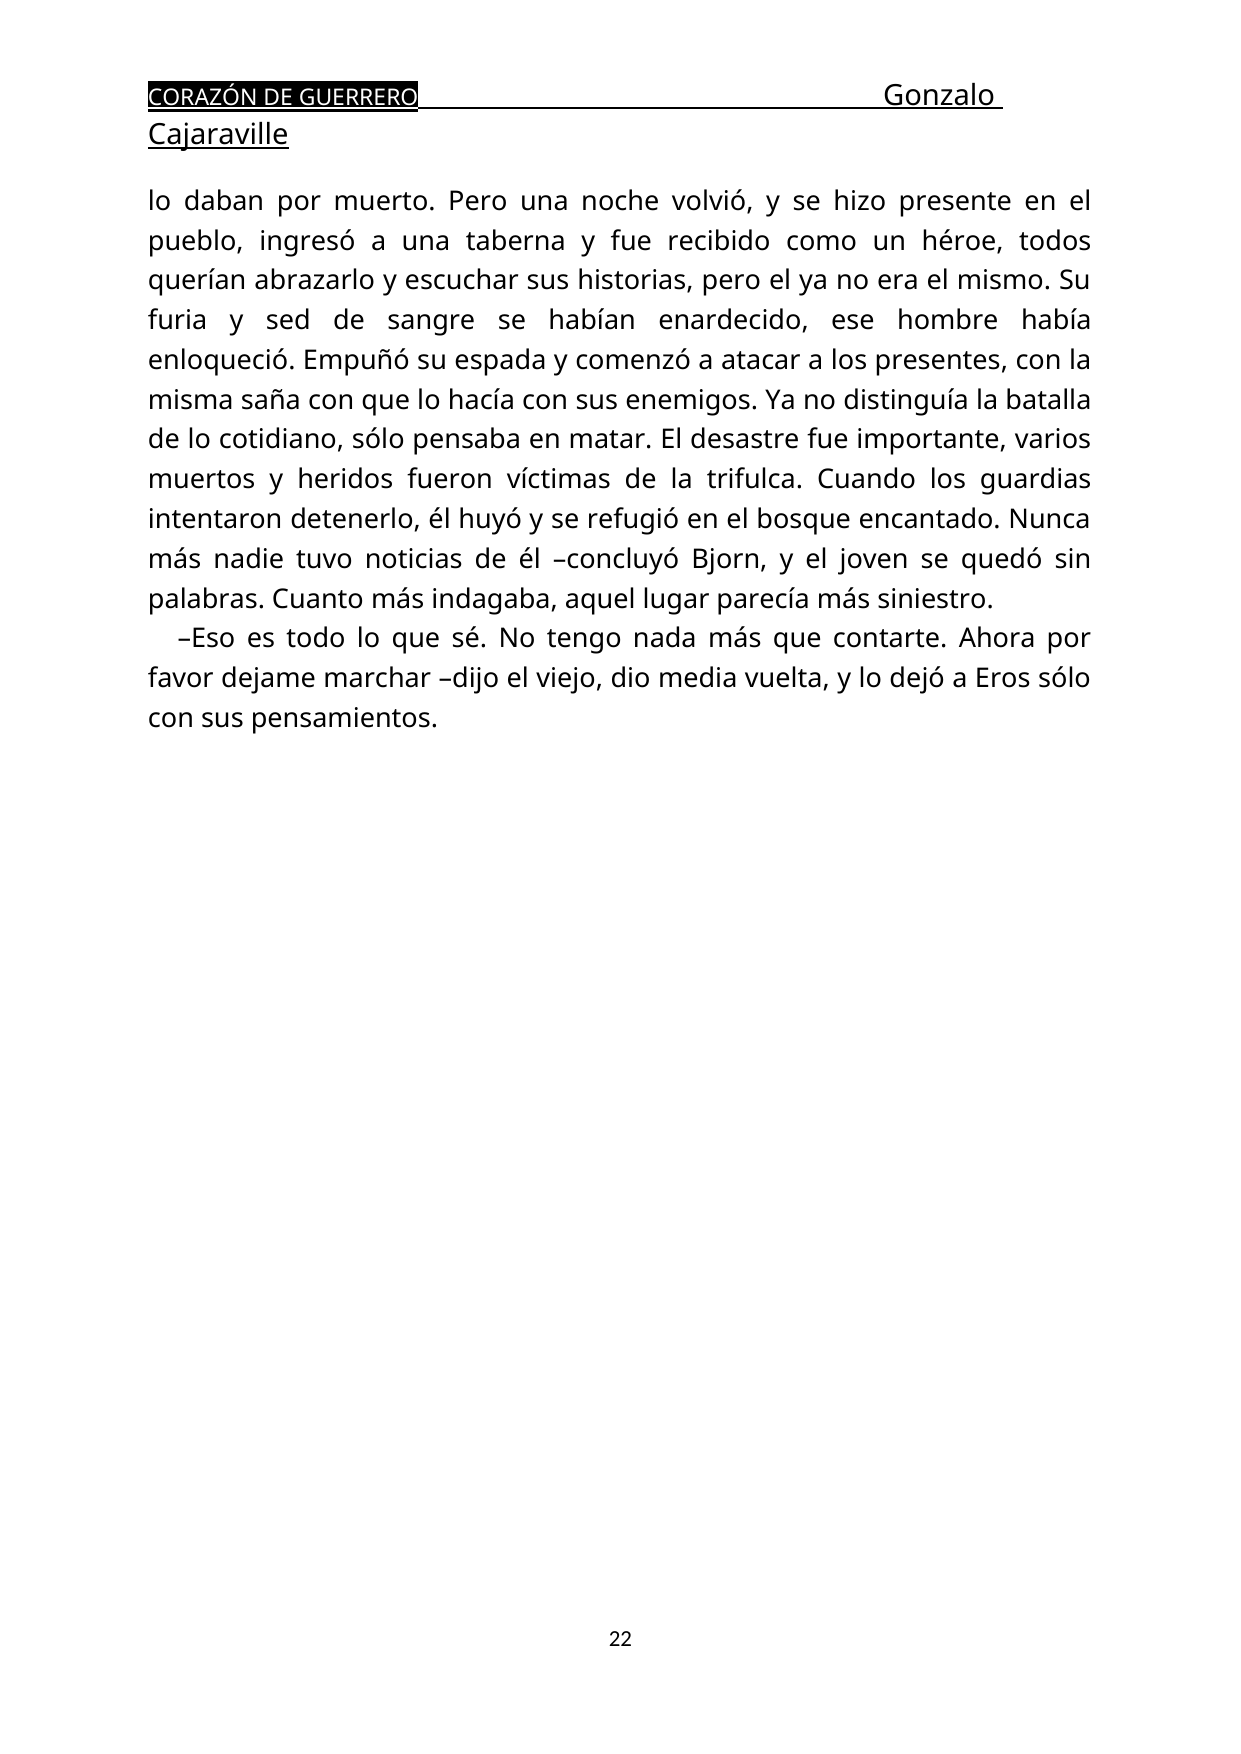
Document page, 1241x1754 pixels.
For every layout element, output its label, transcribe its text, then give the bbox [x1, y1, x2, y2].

text –Eso es todo lo que sé. No tengo nada más que contarte. Ahora por favor dejame marchar –dijo el viejo, dio media vuelta, y lo dejó a Eros sólo con sus pensamientos. [148, 619, 1092, 735]
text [148, 181, 1092, 616]
